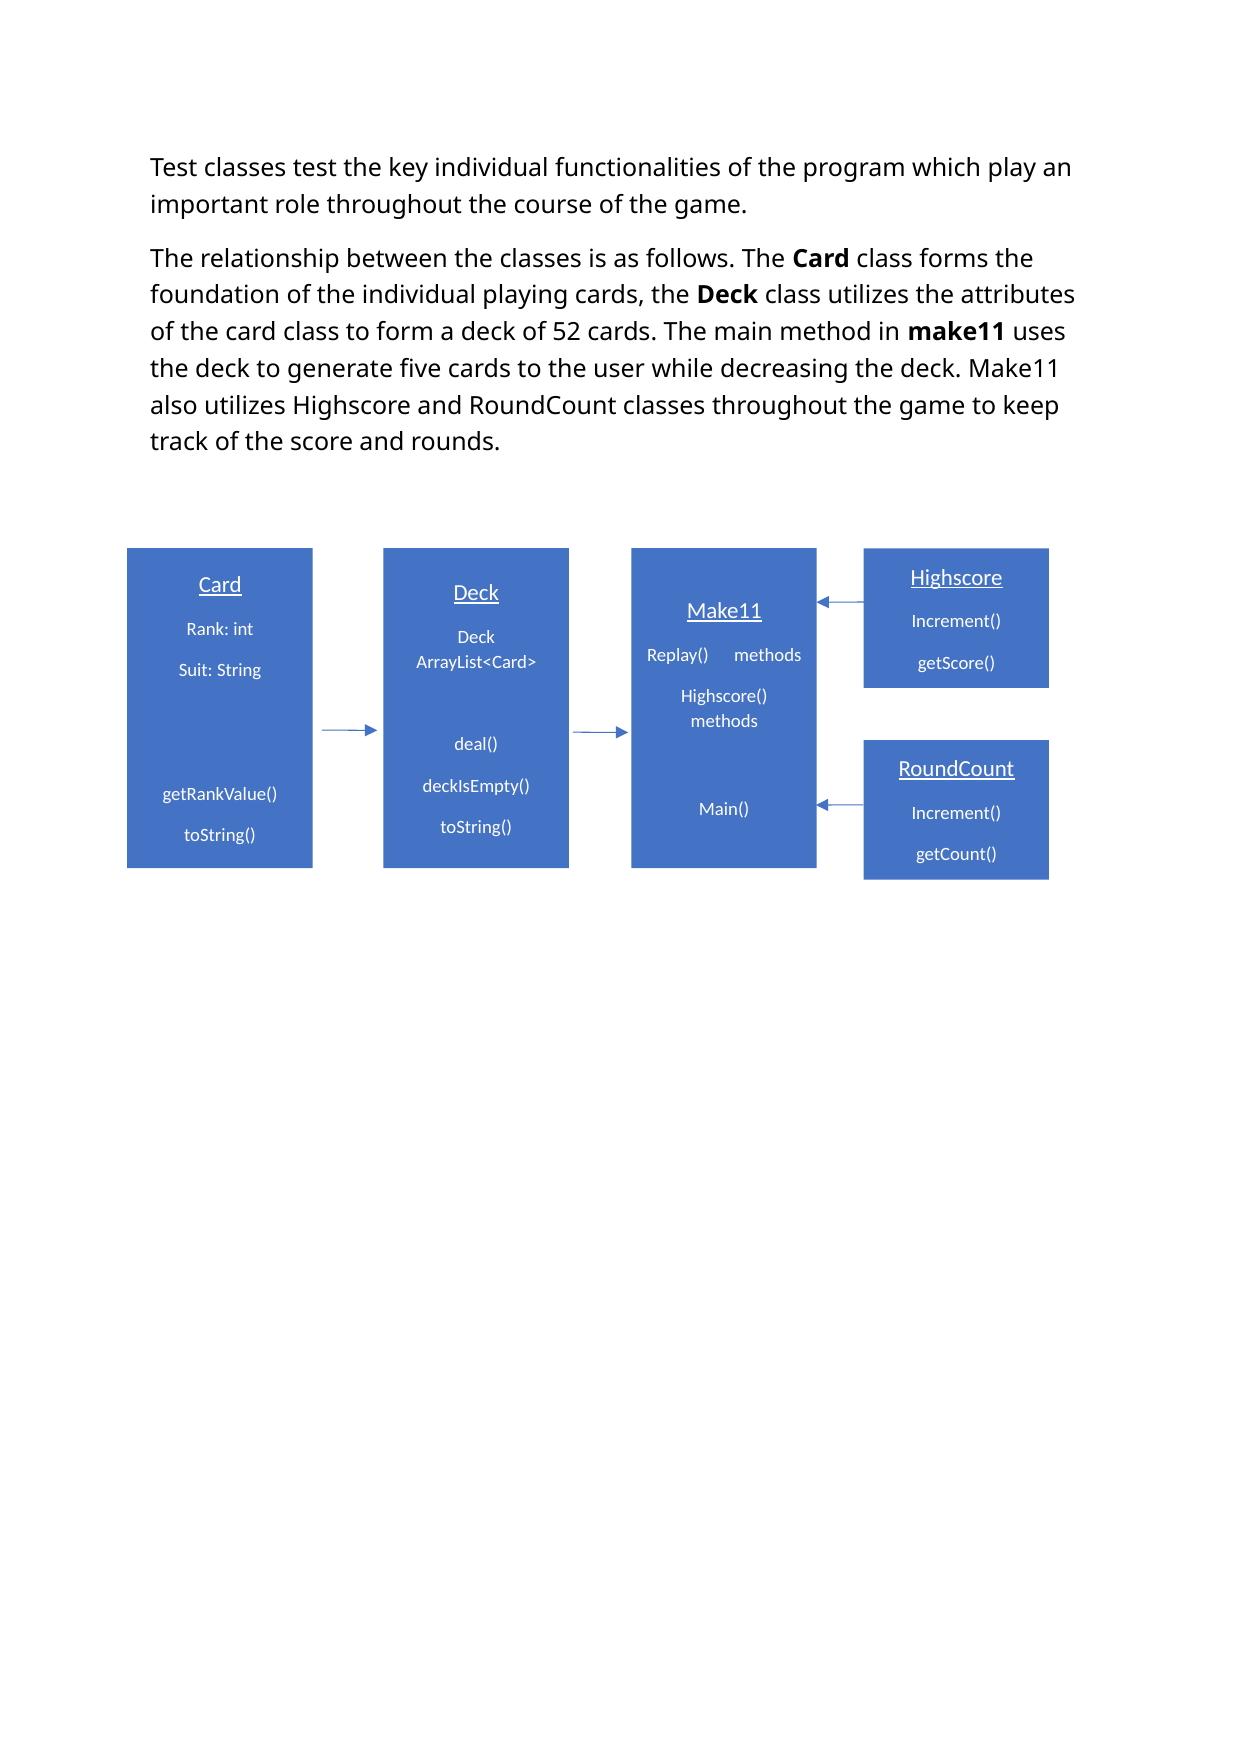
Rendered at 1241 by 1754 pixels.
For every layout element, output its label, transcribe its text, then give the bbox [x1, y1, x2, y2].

text Test classes test the key individual functionalities of the program which play an important role throughout the course of the game. [150, 150, 1090, 221]
text The relationship between the classes is as follows. The Card class forms the foundation of the individual playing cards, the Deck class utilizes the attributes of the card class to form a deck of 52 cards. The main method in make11 uses the deck to generate five cards to the user while decreasing the deck. Make11 also utilizes Highscore and RoundCount classes throughout the game to keep track of the score and rounds. [150, 240, 1090, 458]
